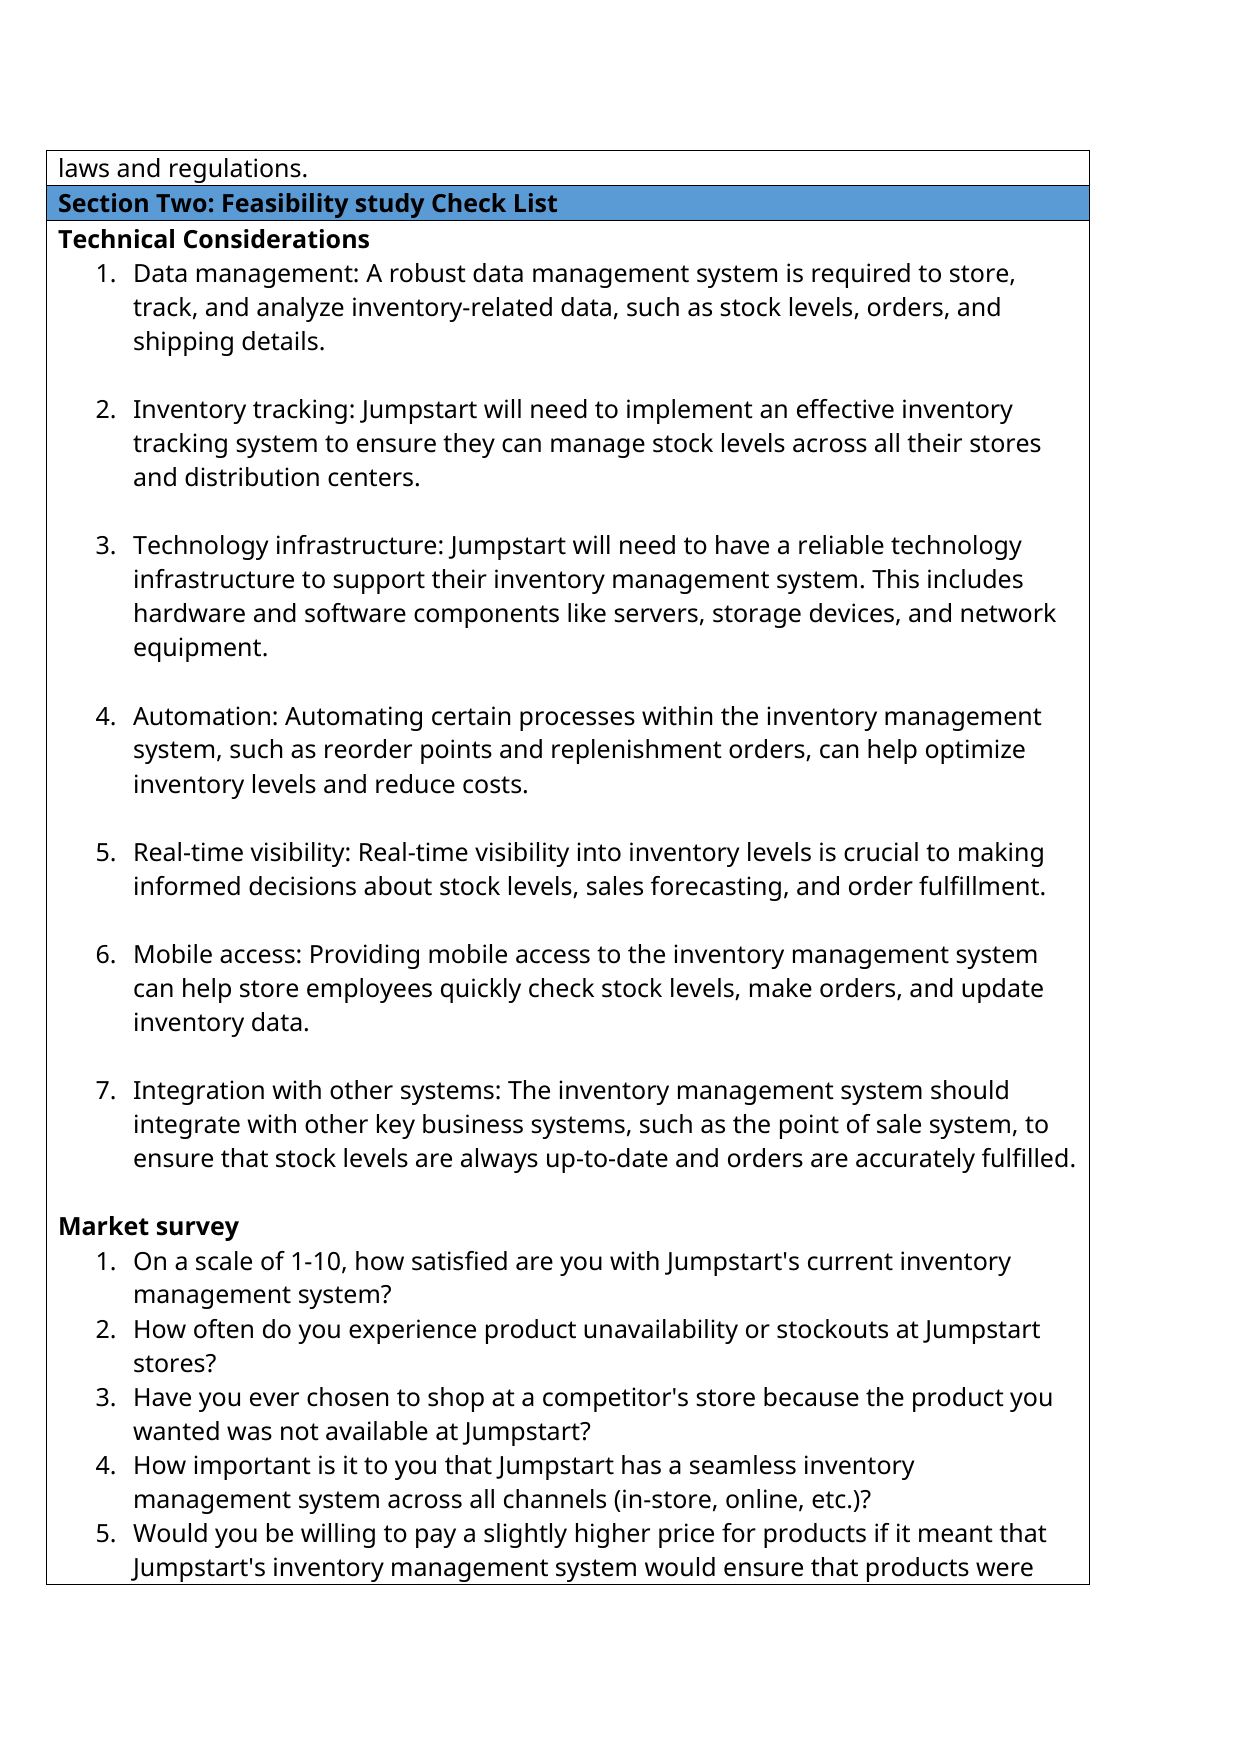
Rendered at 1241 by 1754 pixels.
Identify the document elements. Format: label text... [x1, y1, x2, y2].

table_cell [47, 221, 1089, 1584]
table_cell Section Two: Feasibility study Check List [47, 186, 1089, 220]
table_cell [47, 151, 1089, 185]
